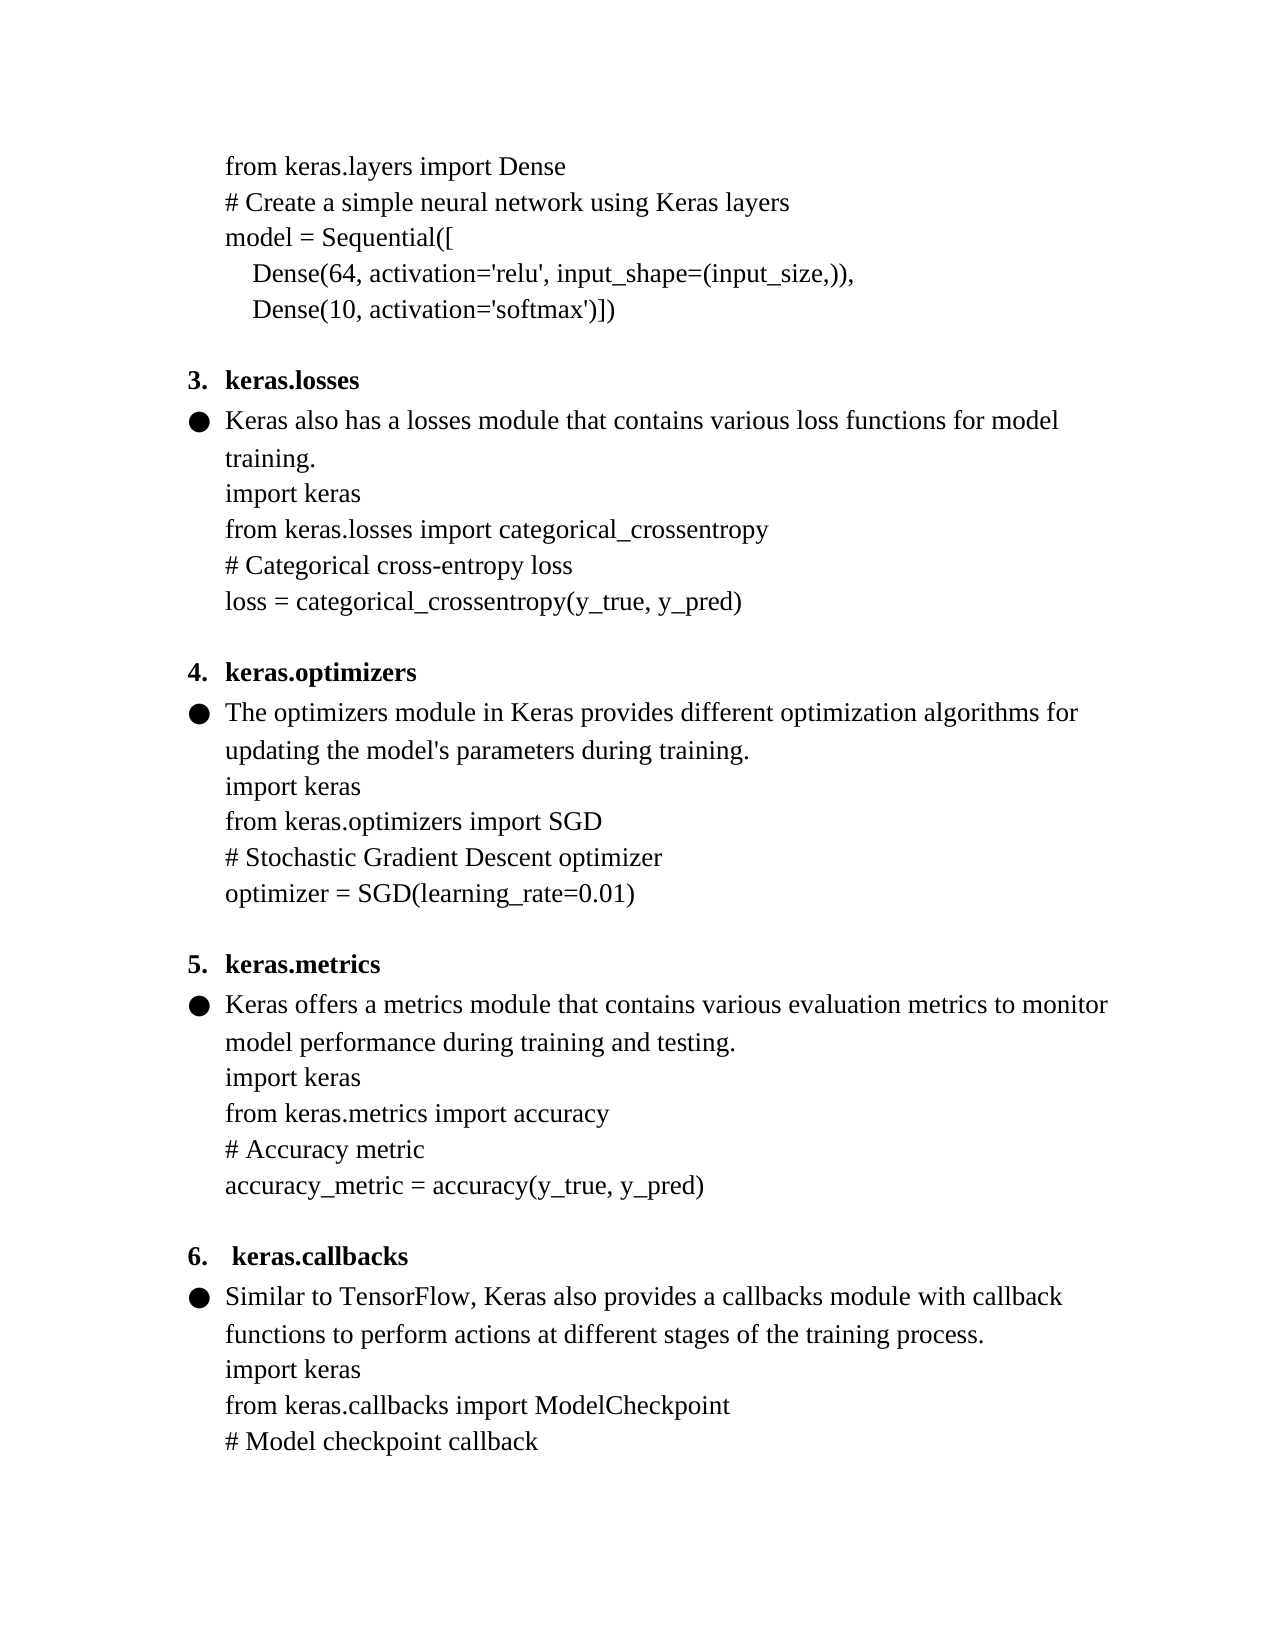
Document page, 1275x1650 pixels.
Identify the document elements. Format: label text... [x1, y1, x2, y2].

text from keras.callbacks import ModelCheckpoint # Model checkpoint callback [225, 1389, 738, 1456]
subtitle keras.metrics [187, 948, 1135, 979]
text # Stochastic Gradient Descent optimizer optimizer = SGD(learning_rate=0.01) [225, 841, 738, 908]
text import keras [225, 478, 1135, 509]
list Similar to TensorFlow, Keras also provides a callbacks module with callback functions to perform actions at different stages of the training process. [187, 1276, 1124, 1349]
text from keras.metrics import accuracy # Accuracy metric [225, 1097, 619, 1164]
text Dense(64, activation='relu', input_shape=(input_size,)), Dense(10, activation='softmax')]) [252, 257, 960, 324]
text accuracy_metric = accuracy(y_true, y_pred) [225, 1169, 1135, 1200]
text from keras.losses import categorical_crossentropy # Categorical cross-entropy loss [225, 513, 777, 580]
subtitle keras.losses [187, 364, 1135, 396]
text import keras [225, 1062, 1135, 1093]
subtitle keras.optimizers [187, 656, 1135, 688]
text loss = categorical_crossentropy(y_true, y_pred) [225, 585, 1135, 616]
list Keras offers a metrics module that contains various evaluation metrics to monitor model performance during training and testing. [187, 984, 1124, 1057]
list Keras also has a losses module that contains various loss functions for model training. [187, 400, 1124, 473]
subtitle keras.callbacks [187, 1241, 1135, 1272]
text import keras [225, 769, 1135, 801]
text import keras [225, 1354, 1135, 1385]
text from keras.layers import Dense [225, 150, 1135, 181]
text # Create a simple neural network using Keras layers model = Sequential([ [225, 186, 852, 253]
list The optimizers module in Keras provides different optimization algorithms for updating the model's parameters during training. [187, 692, 1125, 765]
text from keras.optimizers import SGD [225, 805, 1135, 837]
